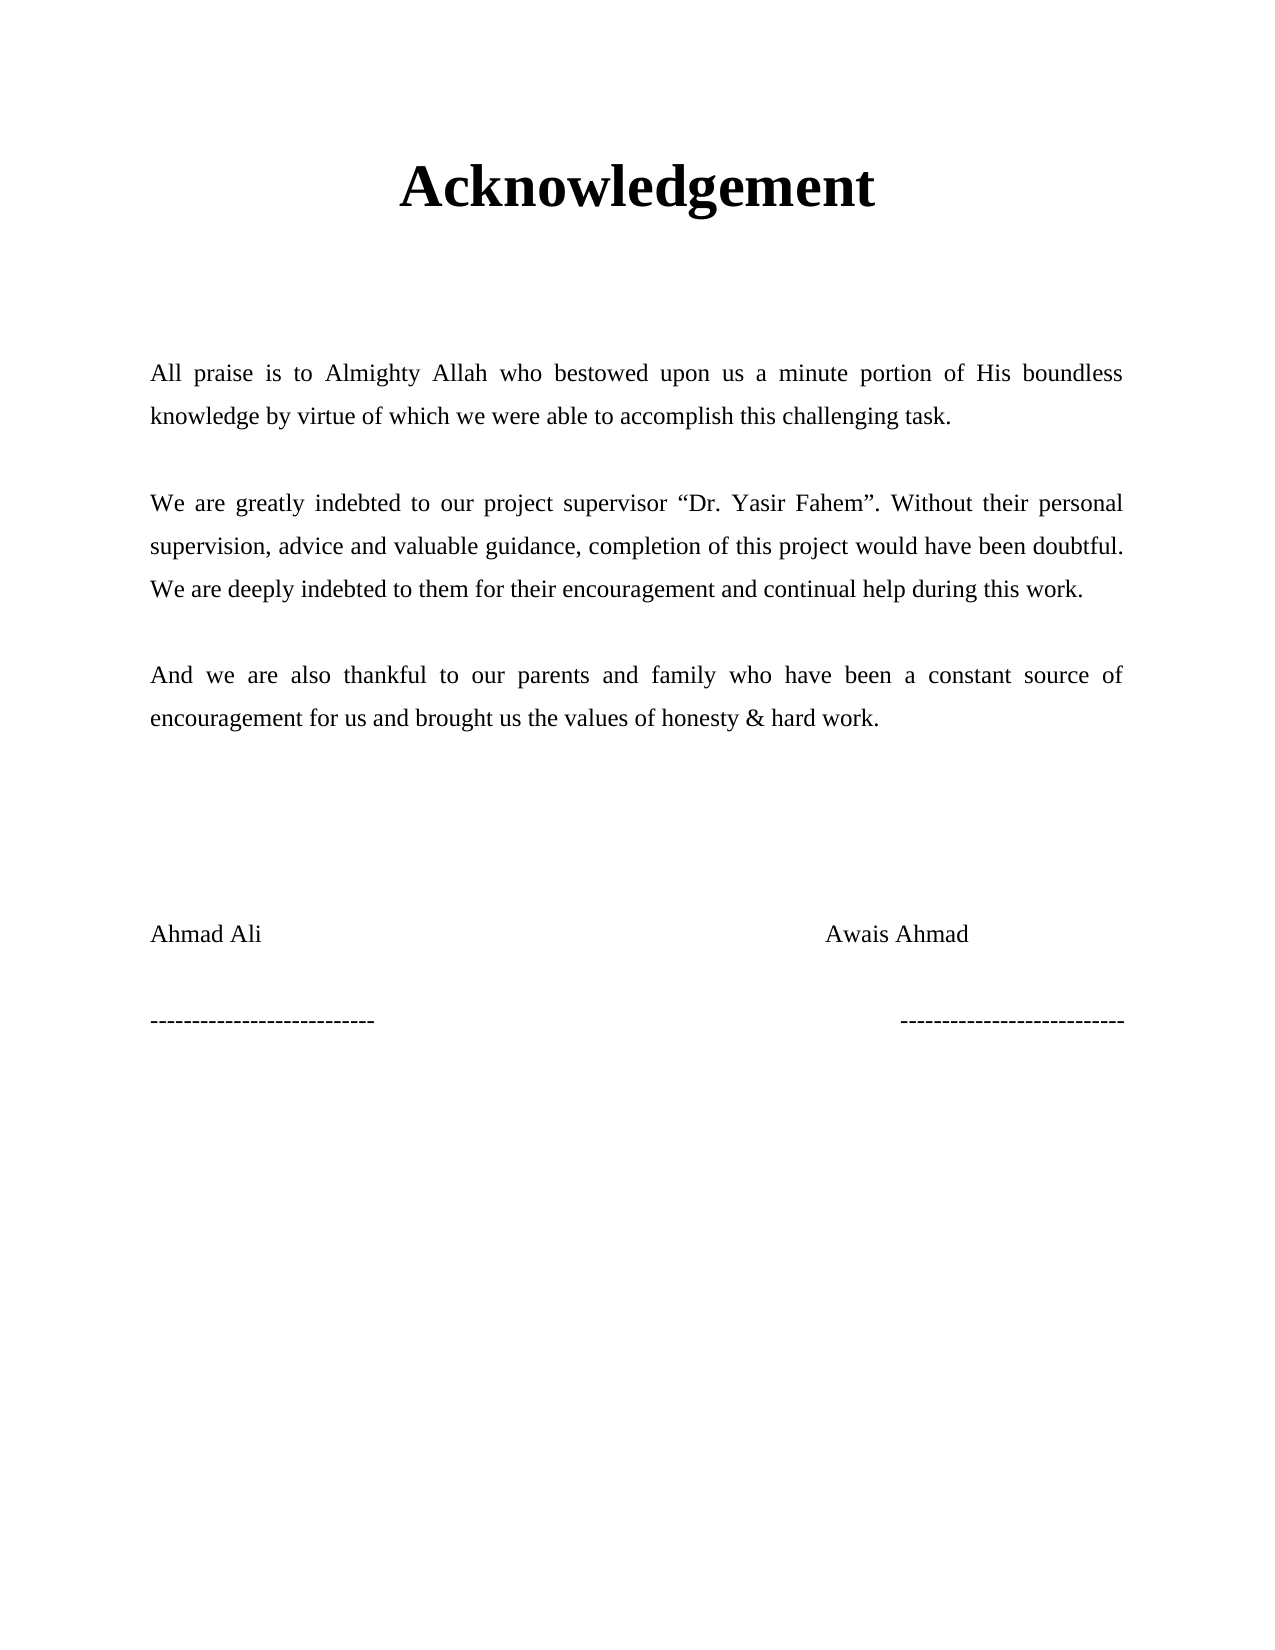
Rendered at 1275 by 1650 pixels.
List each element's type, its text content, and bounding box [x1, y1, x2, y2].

text --------------------------- --------------------------- [150, 1005, 1125, 1034]
text We are greatly indebted to our project supervisor “Dr. Yasir Fahem”. Without their personal supervision, advice and valuable guidance, completion of this project would have been doubtful. We are deeply indebted to them for their encouragement and continual help during this work. [150, 488, 1125, 603]
text All praise is to Almighty Allah who bestowed upon us a minute portion of His boundless knowledge by virtue of which we were able to accomplish this challenging task. [150, 358, 1125, 430]
text And we are also thankful to our parents and family who have been a constant source of encouragement for us and brought us the values of honesty & hard work. [150, 660, 1125, 732]
text Ahmad Ali Awais Ahmad [150, 919, 1125, 948]
text Acknowledgement [150, 150, 1125, 219]
